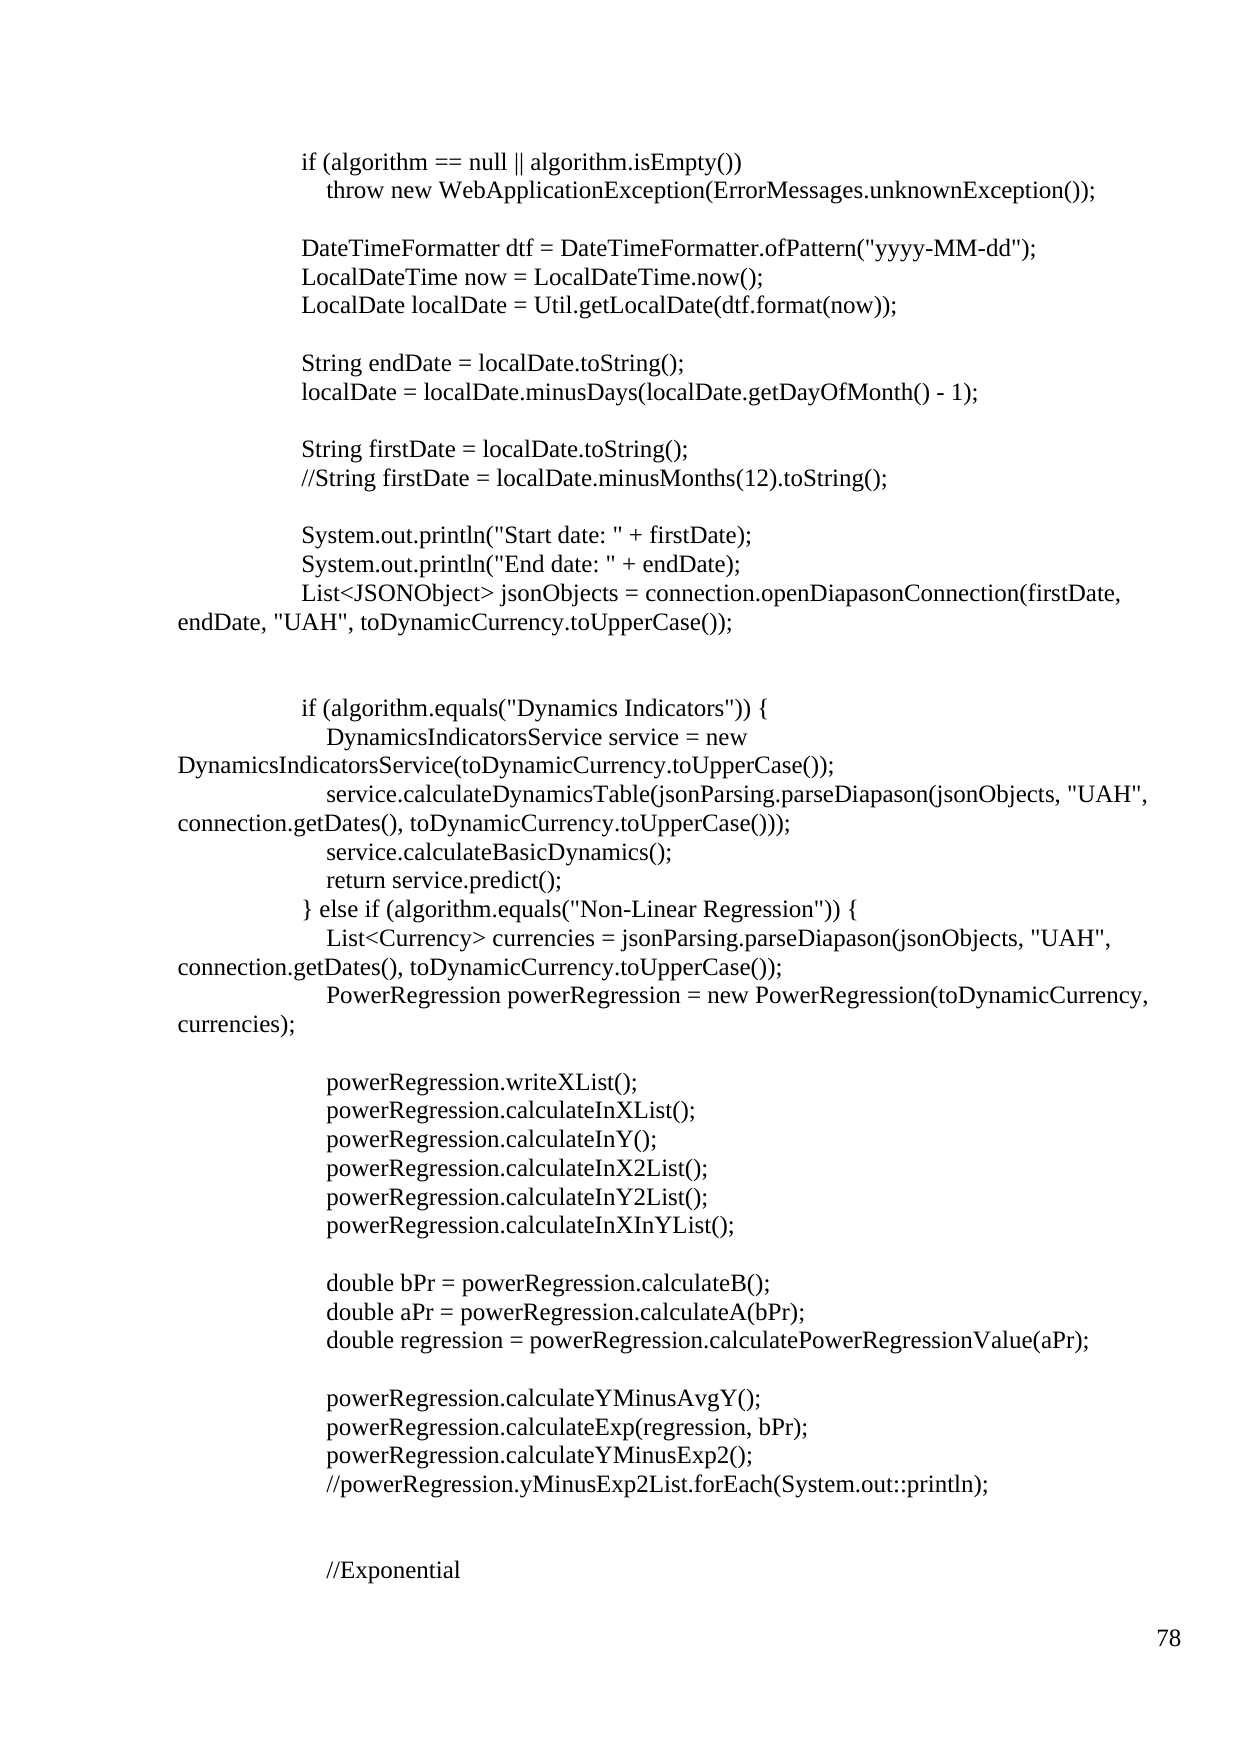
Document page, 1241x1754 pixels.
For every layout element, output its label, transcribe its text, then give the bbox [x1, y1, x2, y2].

text if (algorithm.equals("Dynamics Indicators")) { [177, 693, 1181, 722]
text DynamicsIndicatorsService service = new DynamicsIndicatorsService(toDynamicCurrency.toUpperCase()); [177, 722, 1181, 779]
text //Exponential [177, 1556, 1181, 1584]
text double regression = powerRegression.calculatePowerRegressionValue(aPr); [177, 1326, 1181, 1354]
text double bPr = powerRegression.calculateB(); [177, 1268, 1181, 1297]
text List<JSONObject> jsonObjects = connection.openDiapasonConnection(firstDate, endDate, "UAH", toDynamicCurrency.toUpperCase()); [177, 578, 1181, 636]
text throw new WebApplicationException(ErrorMessages.unknownException()); [177, 176, 1181, 204]
text powerRegression.calculateYMinusAvgY(); [177, 1383, 1181, 1412]
text String endDate = localDate.toString(); [177, 348, 1181, 377]
text String firstDate = localDate.toString(); [177, 434, 1181, 463]
text service.calculateBasicDynamics(); [177, 837, 1181, 866]
text powerRegression.calculateInY2List(); [177, 1182, 1181, 1211]
text LocalDate localDate = Util.getLocalDate(dtf.format(now)); [177, 291, 1181, 319]
text powerRegression.calculateExp(regression, bPr); [177, 1412, 1181, 1441]
text service.calculateDynamicsTable(jsonParsing.parseDiapason(jsonObjects, "UAH", connection.getDates(), toDynamicCurrency.toUpperCase())); [177, 779, 1181, 837]
text localDate = localDate.minusDays(localDate.getDayOfMonth() - 1); [177, 377, 1181, 406]
text powerRegression.calculateInXList(); [177, 1096, 1181, 1124]
text //powerRegression.yMinusExp2List.forEach(System.out::println); [177, 1469, 1181, 1498]
text LocalDateTime now = LocalDateTime.now(); [177, 262, 1181, 291]
text List<Currency> currencies = jsonParsing.parseDiapason(jsonObjects, "UAH", connection.getDates(), toDynamicCurrency.toUpperCase()); [177, 923, 1181, 981]
text DateTimeFormatter dtf = DateTimeFormatter.ofPattern("yyyy-MM-dd"); [177, 233, 1181, 262]
text } else if (algorithm.equals("Non-Linear Regression")) { [177, 894, 1181, 923]
text if (algorithm == null || algorithm.isEmpty()) [177, 147, 1181, 176]
text PowerRegression powerRegression = new PowerRegression(toDynamicCurrency, currencies); [177, 981, 1181, 1038]
text powerRegression.calculateInX2List(); [177, 1153, 1181, 1182]
text powerRegression.calculateInY(); [177, 1124, 1181, 1153]
text powerRegression.calculateInXInYList(); [177, 1211, 1181, 1239]
text double aPr = powerRegression.calculateA(bPr); [177, 1297, 1181, 1326]
text powerRegression.writeXList(); [177, 1067, 1181, 1096]
text powerRegression.calculateYMinusExp2(); [177, 1441, 1181, 1469]
text //String firstDate = localDate.minusMonths(12).toString(); [177, 463, 1181, 492]
text System.out.println("Start date: " + firstDate); [177, 521, 1181, 549]
text System.out.println("End date: " + endDate); [177, 549, 1181, 578]
text return service.predict(); [177, 866, 1181, 894]
